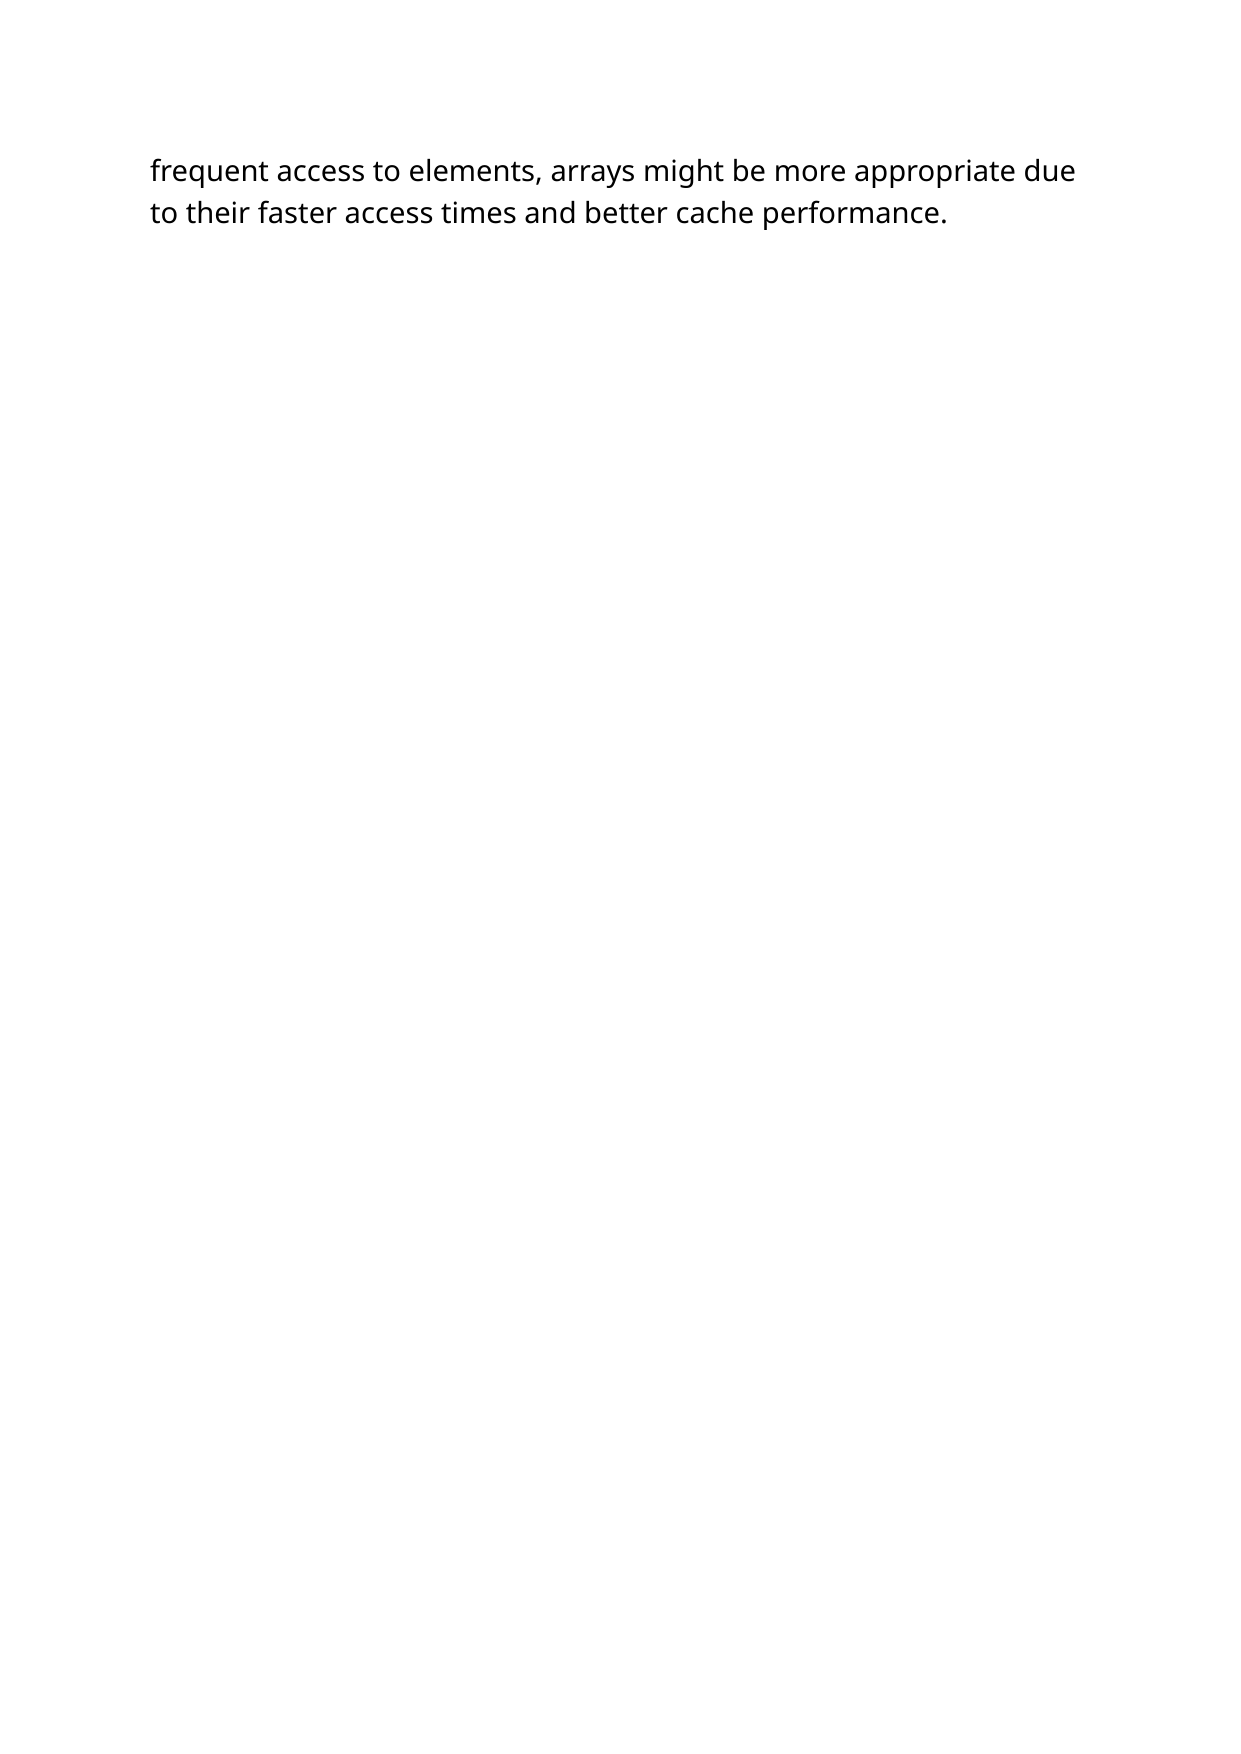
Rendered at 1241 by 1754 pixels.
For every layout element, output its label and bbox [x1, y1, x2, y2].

text [150, 150, 1090, 232]
